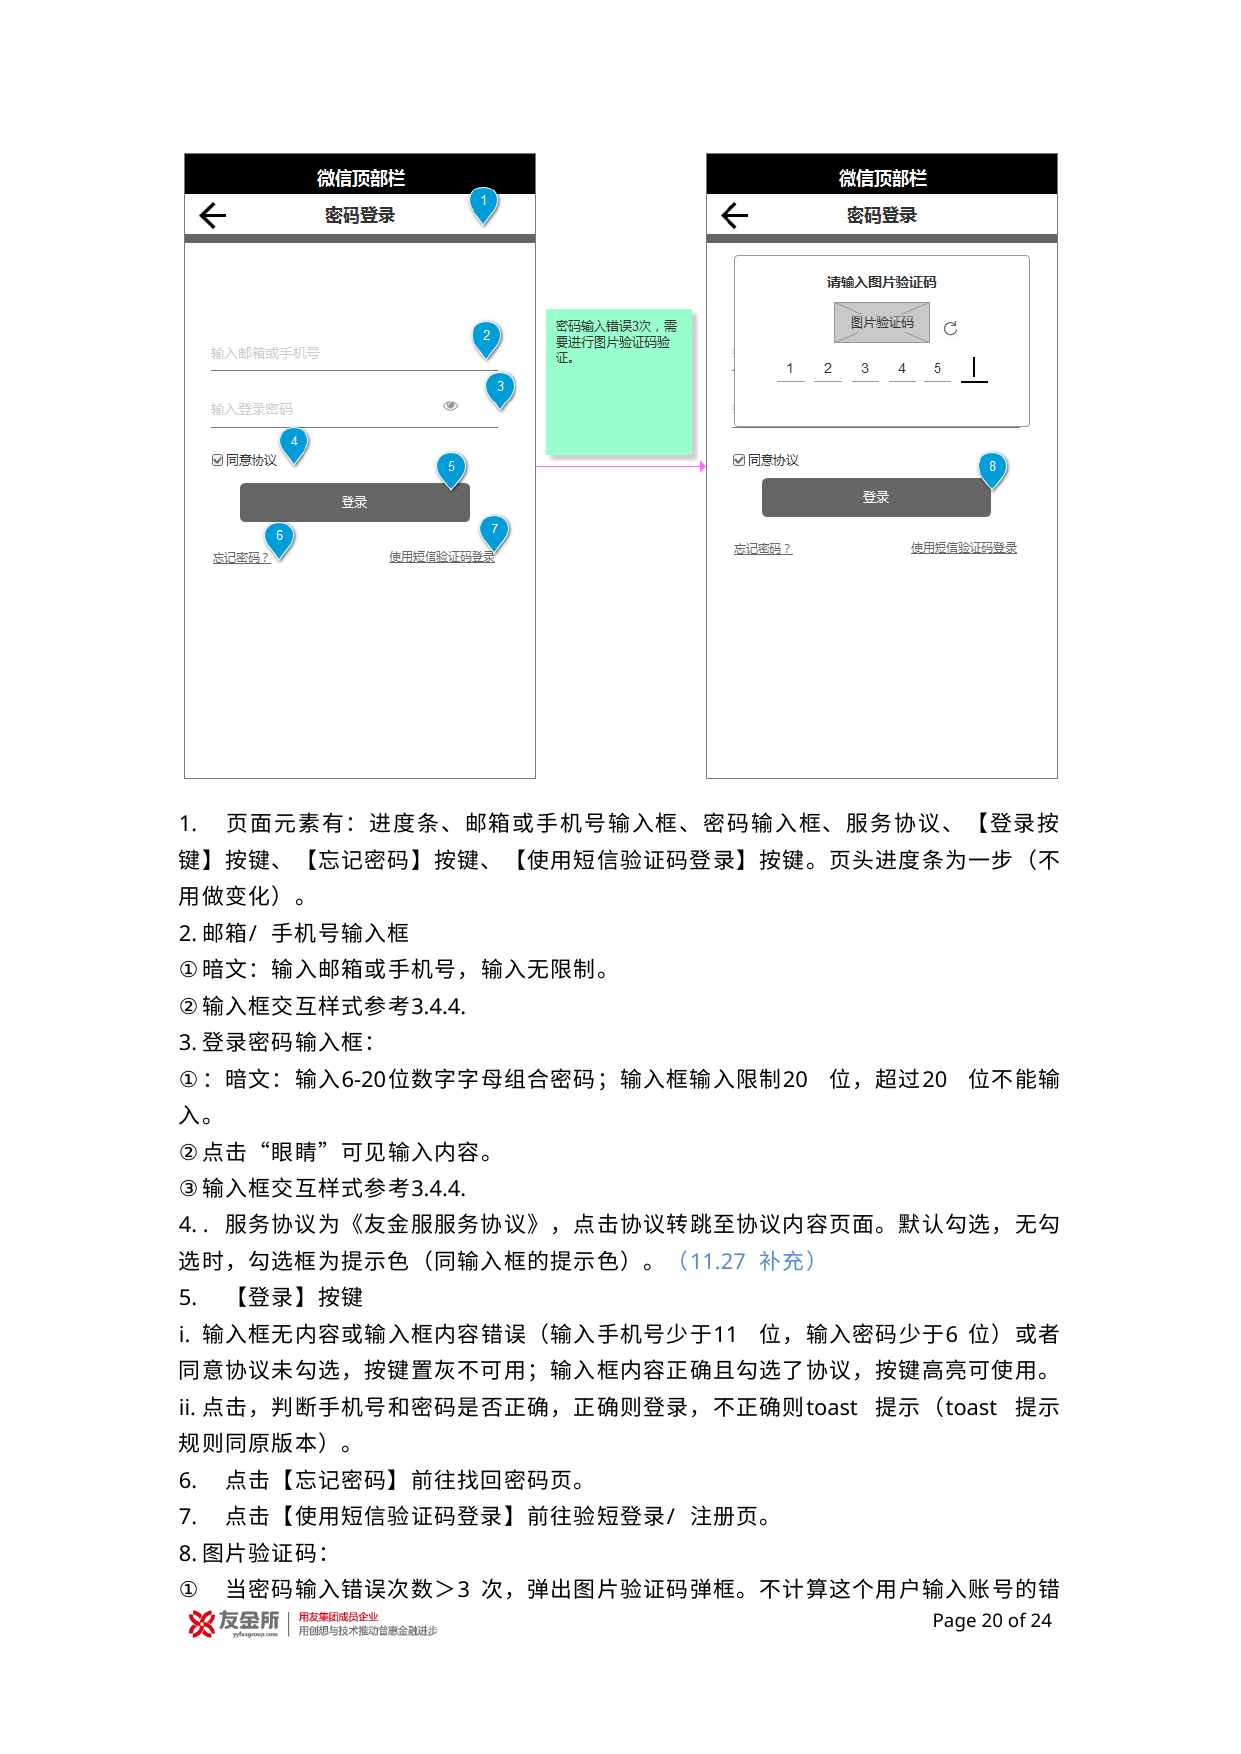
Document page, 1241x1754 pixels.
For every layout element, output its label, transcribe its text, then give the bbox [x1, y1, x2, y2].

text i. 输入框无内容或输入框内容错误（输入手机号少于11位，输入密码少于6位）或者同意协议未勾选，按键置灰不可用；输入框内容正确且勾选了协议，按键高亮可使用。 [179, 1314, 1061, 1387]
text ①暗文：输入邮箱或手机号，输入无限制。 [179, 950, 1061, 986]
text 2.邮箱/手机号输入框 [179, 913, 1061, 950]
picture [188, 1607, 438, 1640]
text 3.登录密码输入框： [179, 1023, 1061, 1059]
text ②输入框交互样式参考3.4.4. [179, 986, 1061, 1023]
text ①：暗文：输入6-20位数字字母组合密码；输入框输入限制20位，超过20位不能输入。 [179, 1059, 1061, 1132]
text 7. 点击【使用短信验证码登录】前往验短登录/注册页。 [179, 1497, 1061, 1533]
text ii.点击，判断手机号和密码是否正确，正确则登录，不正确则toast提示（toast提示规则同原版本）。 [179, 1387, 1061, 1460]
text ① 当密码输入错误次数＞3次，弹出图片验证码弹框。不计算这个用户输入账号的错误次数 计算这个用户输入的错误次数。(12.3补充) [179, 1570, 1061, 1606]
picture [178, 147, 1065, 784]
text 1. 页面元素有：进度条、邮箱或手机号输入框、密码输入框、服务协议、【登录按键】按键、【忘记密码】按键、【使用短信验证码登录】按键。页头进度条为一步（不用做变化）。 [179, 804, 1061, 913]
text ③输入框交互样式参考3.4.4. [179, 1169, 1061, 1205]
text 4. .服务协议为《友金服服务协议》，点击协议转跳至协议内容页面。默认勾选，无勾选时，勾选框为提示色（同输入框的提示色）。（11.27补充） [179, 1205, 1061, 1278]
text 8.图片验证码： [179, 1533, 1061, 1570]
text ②点击“眼睛”可见输入内容。 [179, 1132, 1061, 1169]
text 6. 点击【忘记密码】前往找回密码页。 [179, 1460, 1061, 1497]
text 5. 【登录】按键 [179, 1278, 1061, 1314]
